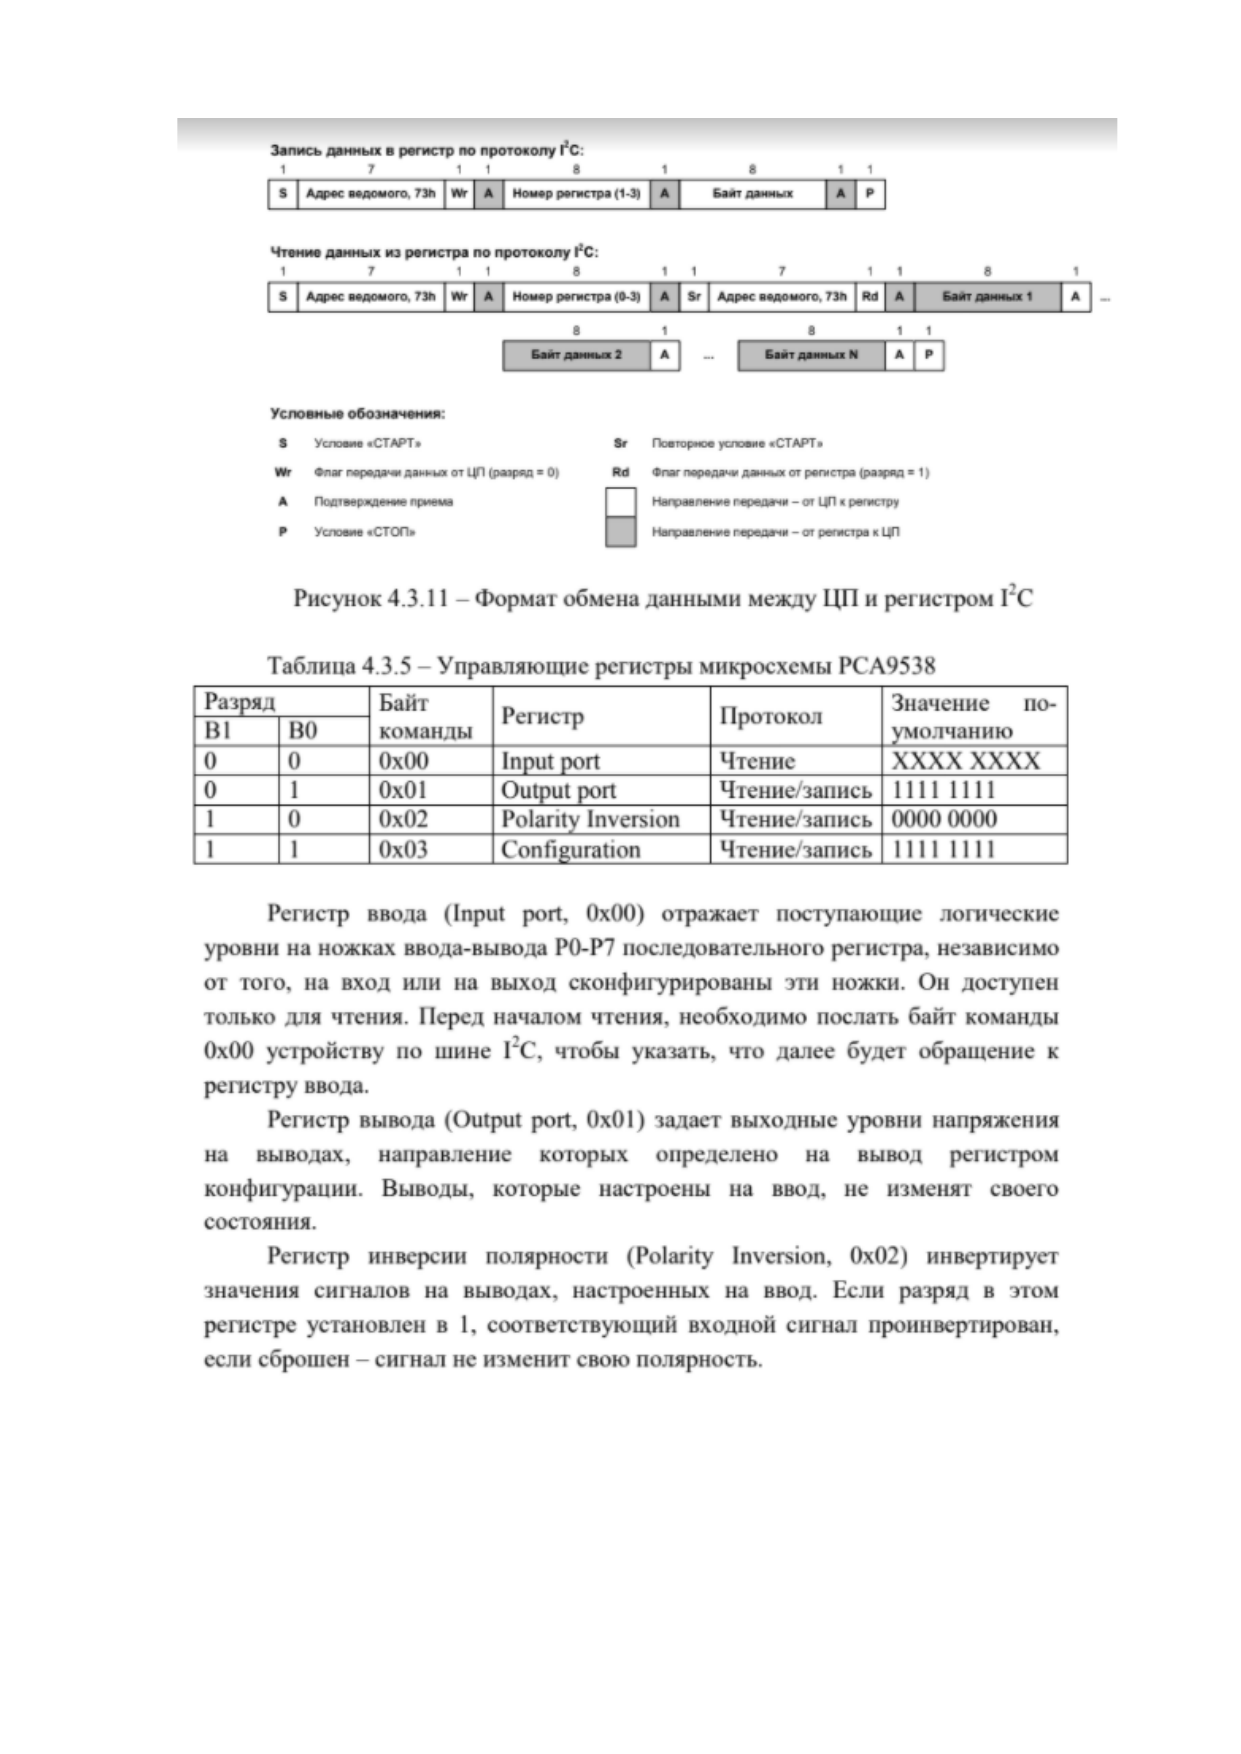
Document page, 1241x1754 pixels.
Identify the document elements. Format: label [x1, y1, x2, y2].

picture [177, 118, 1118, 1382]
